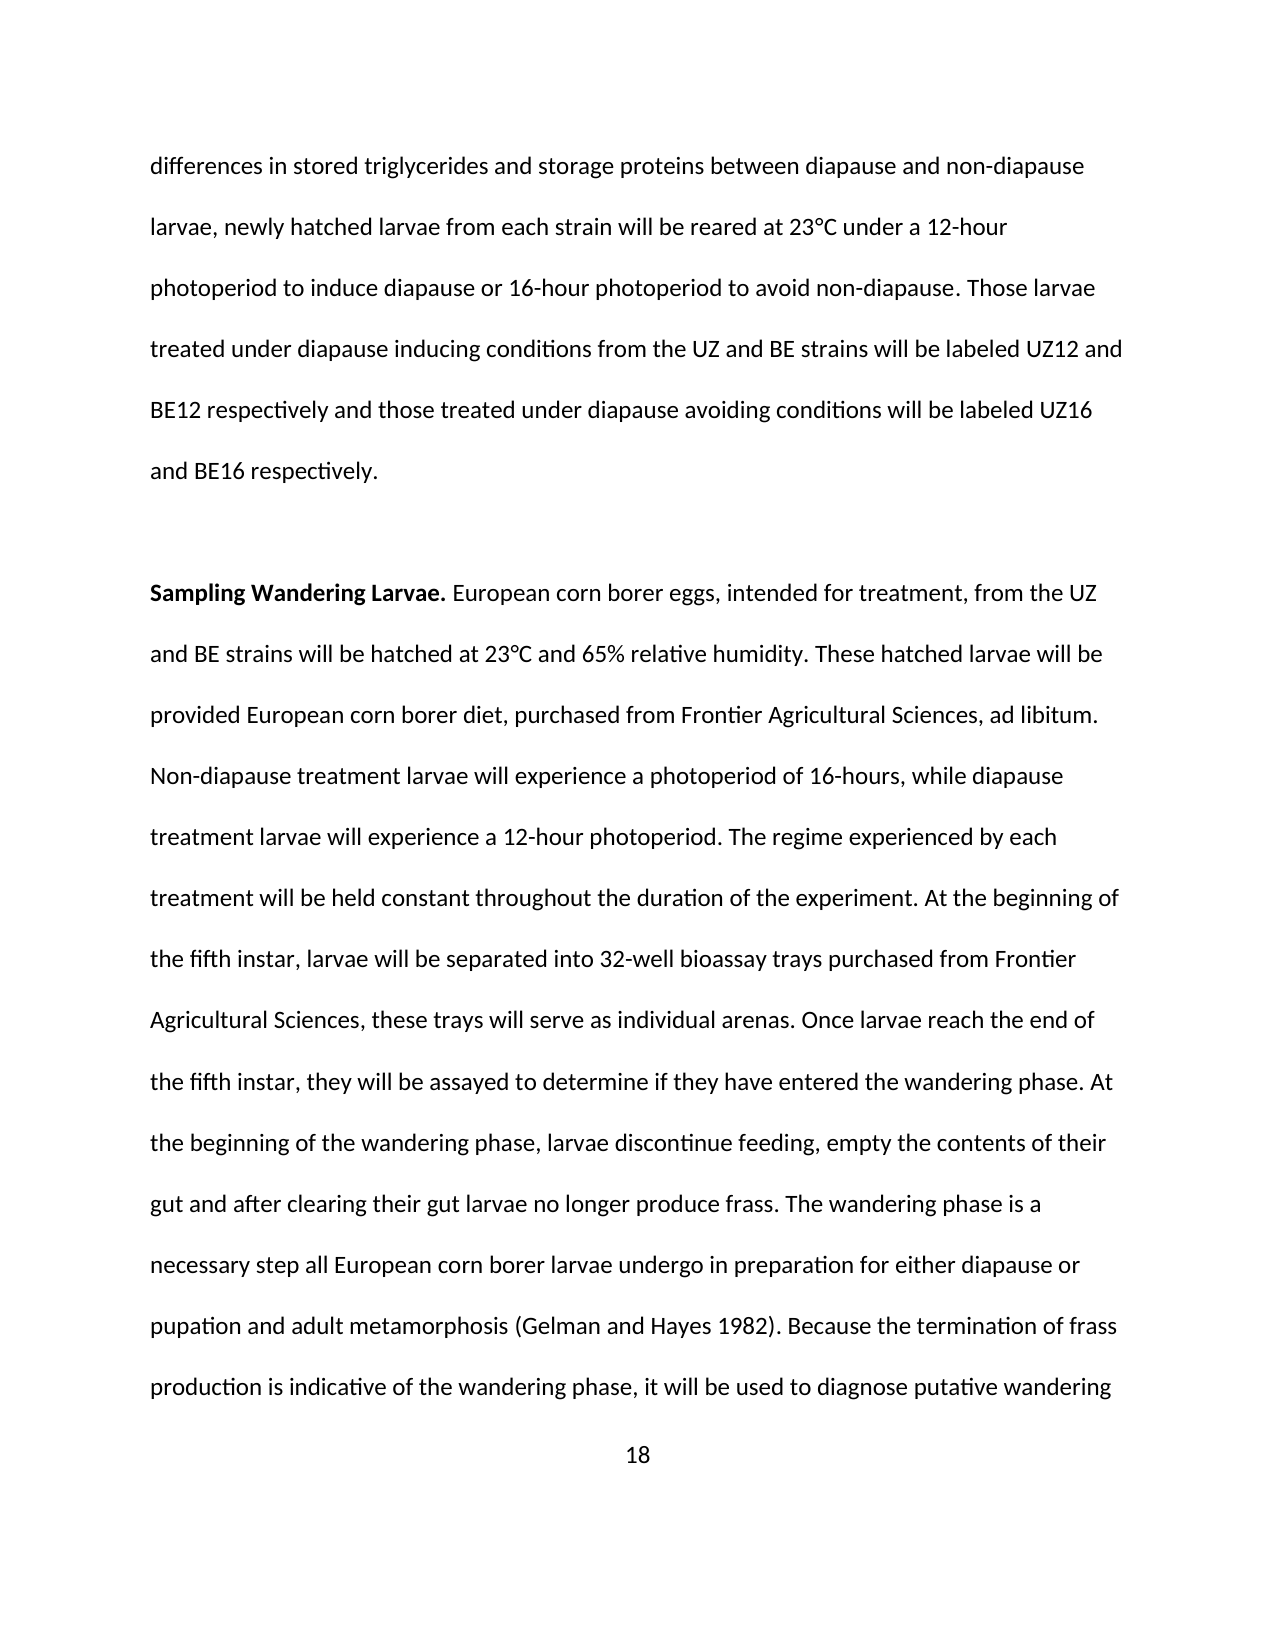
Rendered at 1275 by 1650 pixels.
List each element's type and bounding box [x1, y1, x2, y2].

text [150, 150, 1125, 486]
text [150, 577, 1125, 1401]
